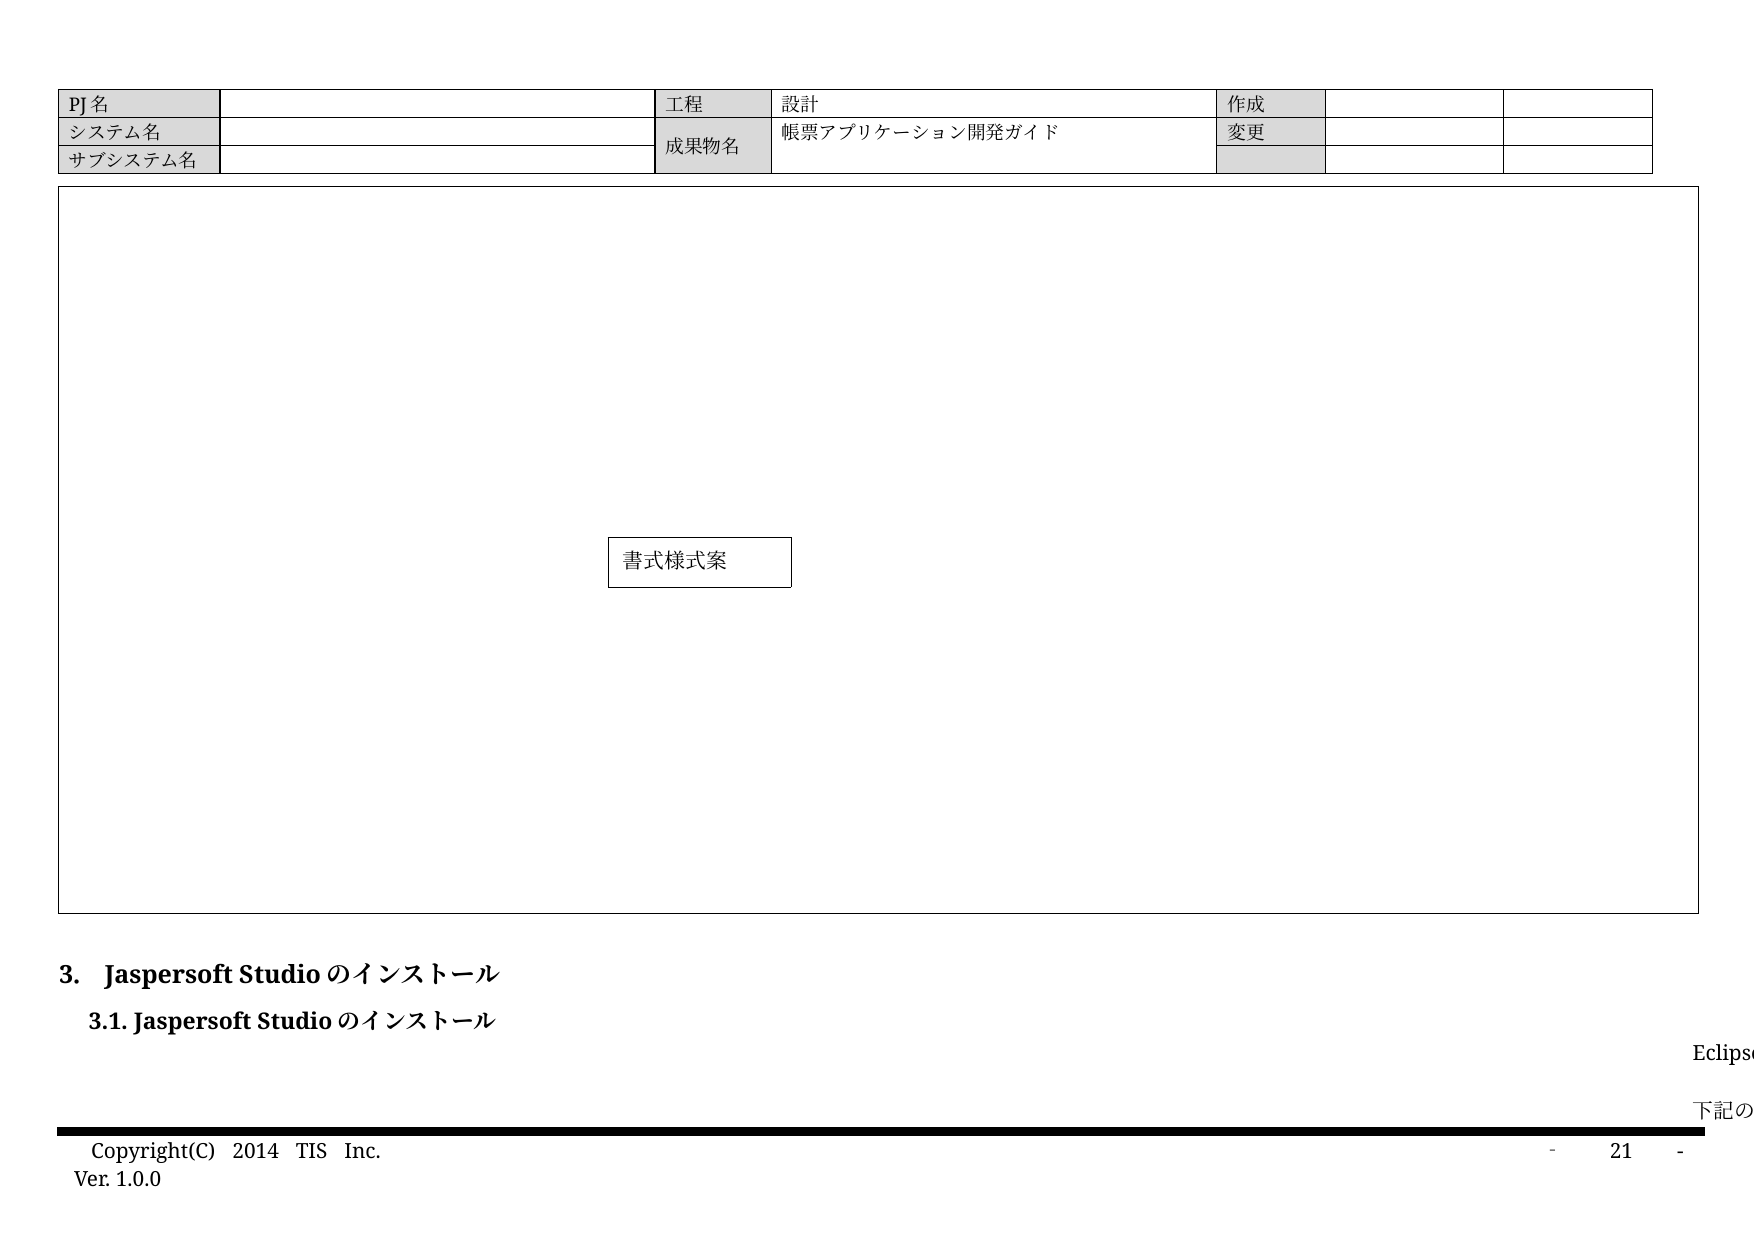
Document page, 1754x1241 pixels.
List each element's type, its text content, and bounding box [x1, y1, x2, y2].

subtitle Jaspersoft Studioのインストール [59, 954, 1695, 990]
subtitle Jaspersoft Studioのインストール [89, 1003, 1695, 1036]
